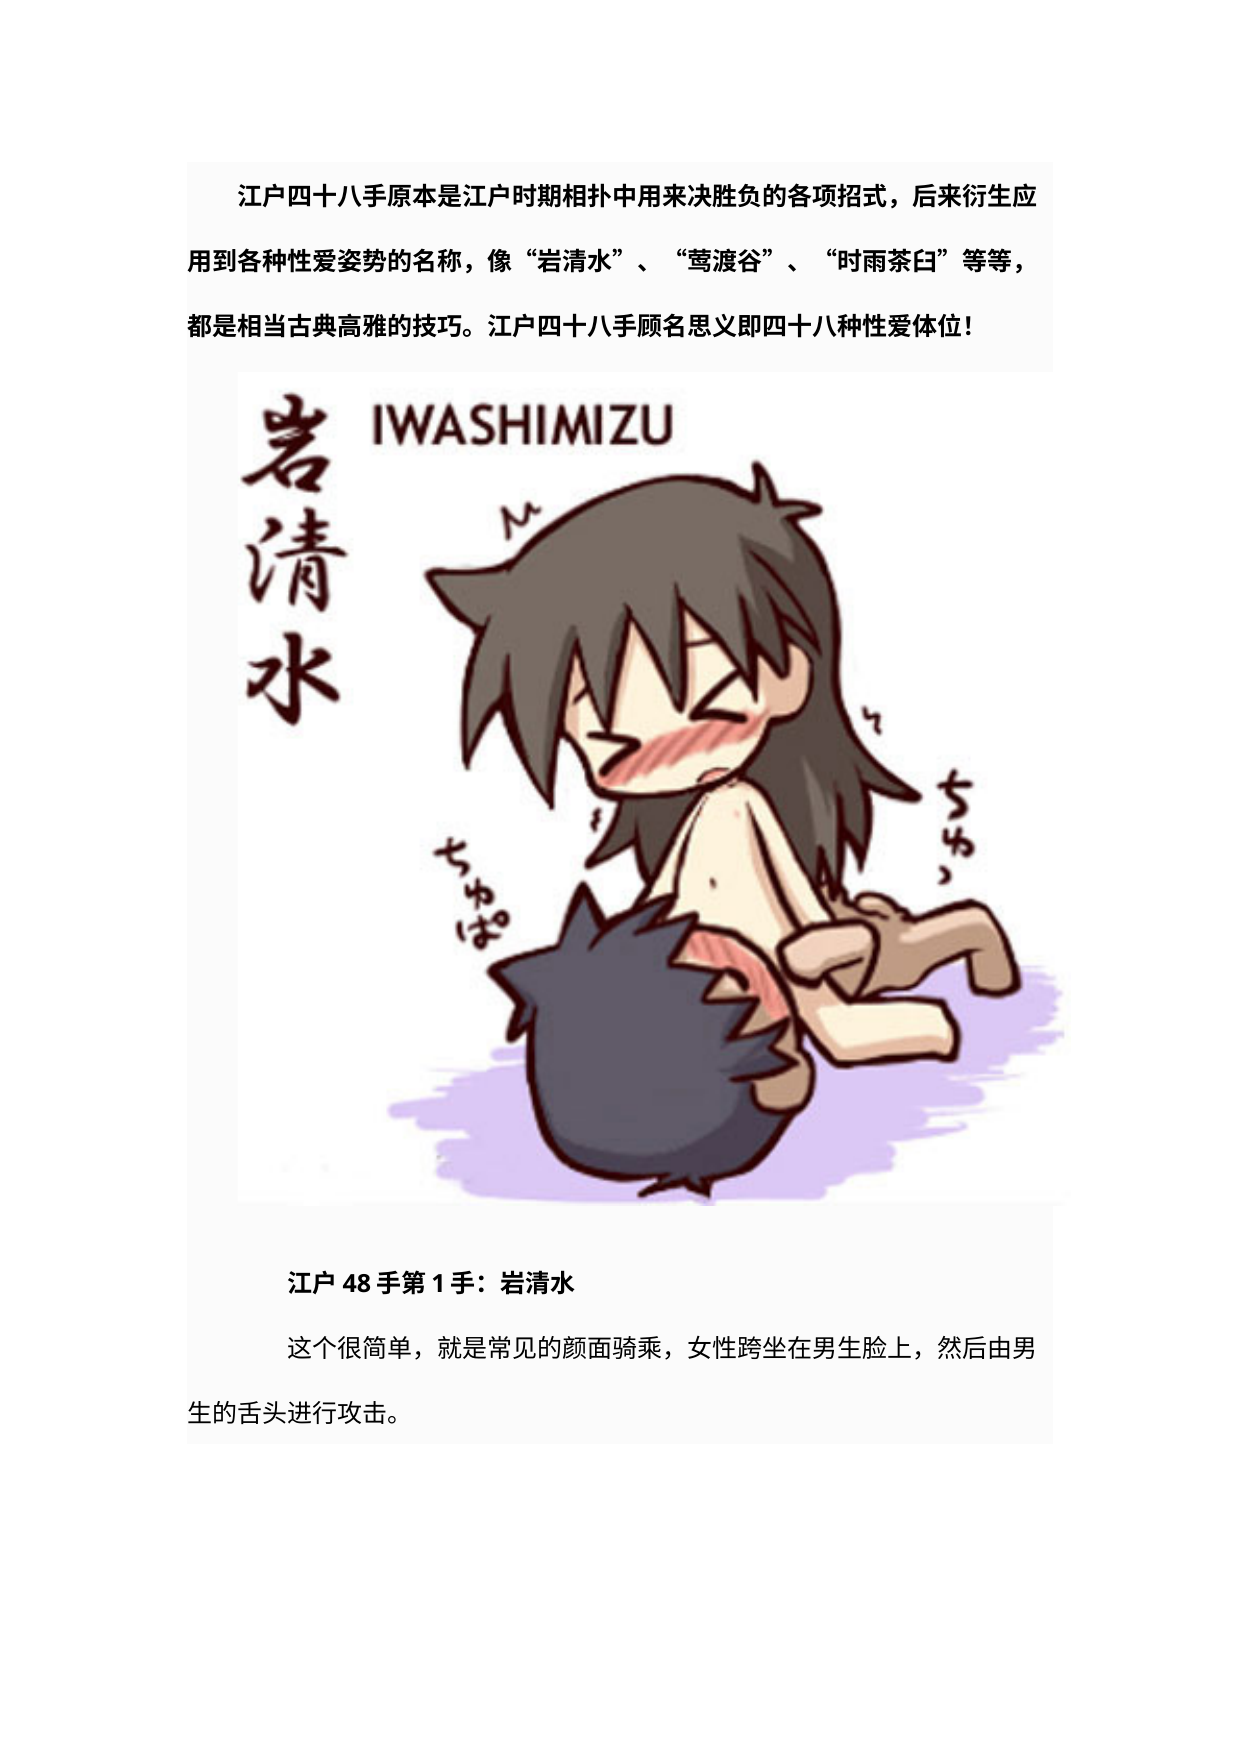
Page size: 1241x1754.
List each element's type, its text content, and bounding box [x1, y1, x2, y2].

text 这个很简单，就是常见的颜面骑乘，女性跨坐在男生脸上，然后由男生的舌头进行攻击。 [187, 1314, 1053, 1444]
text 江户48手第1手：岩清水 [187, 1249, 1053, 1314]
picture [237, 372, 1071, 1206]
text 江户四十八手原本是江户时期相扑中用来决胜负的各项招式，后来衍生应用到各种性爱姿势的名称，像“岩清水”、“莺渡谷”、“时雨茶臼”等等，都是相当古典高雅的技巧。江户四十八手顾名思义即四十八种性爱体位！ [187, 162, 1053, 357]
